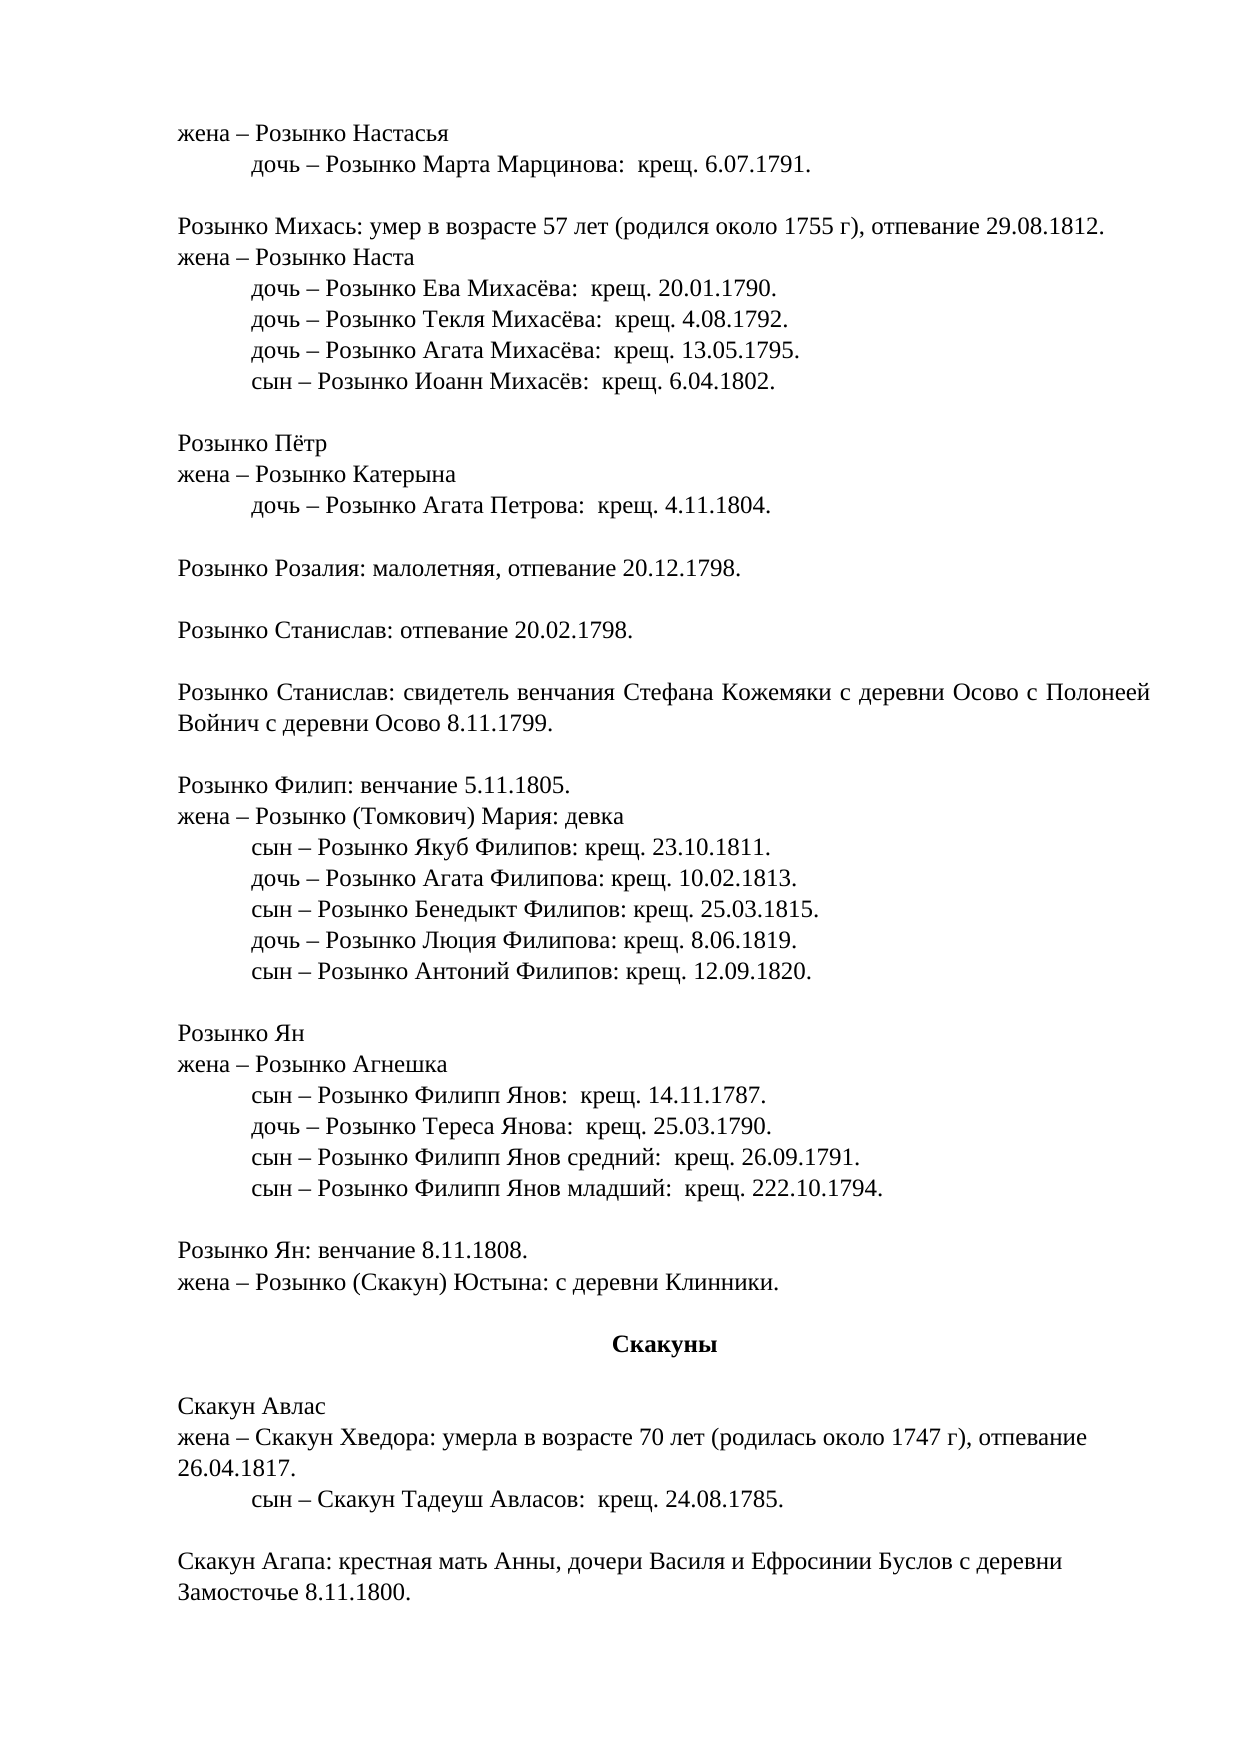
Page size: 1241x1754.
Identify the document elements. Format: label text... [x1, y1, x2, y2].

text сын – Розынко Бенедыкт Филипов: крещ. 25.03.1815. [177, 894, 1152, 923]
text дочь – Розынко Люция Филипова: крещ. 8.06.1819. [177, 925, 1152, 954]
text дочь – Розынко Ева Михасёва: крещ. 20.01.1790. [177, 273, 1152, 302]
text дочь – Розынко Текля Михасёва: крещ. 4.08.1792. [177, 304, 1152, 333]
text дочь – Розынко Марта Марцинова: крещ. 6.07.1791. [177, 149, 1152, 178]
text сын – Скакун Тадеуш Авласов: крещ. 24.08.1785. [177, 1484, 1152, 1513]
text Розынко Михась: умер в возрасте 57 лет (родился около 1755 г), отпевание 29.08.1812. [177, 211, 1152, 240]
text Розынко Станислав: отпевание 20.02.1798. [177, 615, 1152, 643]
text дочь – Розынко Агата Михасёва: крещ. 13.05.1795. [177, 335, 1152, 364]
text жена – Скакун Хведора: умерла в возрасте 70 лет (родилась около 1747 г), отпевание 26.04.1817. [177, 1422, 1152, 1482]
text жена – Розынко Катерына [177, 459, 1152, 488]
text Розынко Ян [177, 1018, 1152, 1047]
text сын – Розынко Якуб Филипов: крещ. 23.10.1811. [177, 832, 1152, 861]
text жена – Розынко (Скакун) Юстына: с деревни Клинники. [177, 1267, 1152, 1295]
text дочь – Розынко Агата Петрова: крещ. 4.11.1804. [177, 491, 1152, 519]
text сын – Розынко Филипп Янов средний: крещ. 26.09.1791. [177, 1142, 1152, 1171]
text дочь – Розынко Агата Филипова: крещ. 10.02.1813. [177, 863, 1152, 892]
text жена – Розынко Настасья [177, 118, 1152, 147]
text жена – Розынко Агнешка [177, 1049, 1152, 1078]
text Розынко Пётр [177, 428, 1152, 457]
text жена – Розынко (Томкович) Мария: девка [177, 801, 1152, 830]
text Розынко Станислав: свидетель венчания Стефана Кожемяки с деревни Осово с Полонеей Войнич с деревни Осово 8.11.1799. [177, 677, 1152, 737]
text Скакун Авлас [177, 1391, 1152, 1419]
text Скакун Агапа: крестная мать Анны, дочери Василя и Ефросинии Буслов с деревни Замосточье 8.11.1800. [177, 1546, 1152, 1606]
text сын – Розынко Иоанн Михасёв: крещ. 6.04.1802. [177, 366, 1152, 395]
text сын – Розынко Филипп Янов младший: крещ. 222.10.1794. [177, 1173, 1152, 1202]
text сын – Розынко Антоний Филипов: крещ. 12.09.1820. [177, 956, 1152, 985]
text Розынко Розалия: малолетняя, отпевание 20.12.1798. [177, 553, 1152, 581]
text жена – Розынко Наста [177, 242, 1152, 271]
text дочь – Розынко Тереса Янова: крещ. 25.03.1790. [177, 1111, 1152, 1140]
text Скакуны [177, 1329, 1152, 1357]
text Розынко Ян: венчание 8.11.1808. [177, 1236, 1152, 1264]
text Розынко Филип: венчание 5.11.1805. [177, 770, 1152, 799]
text сын – Розынко Филипп Янов: крещ. 14.11.1787. [177, 1080, 1152, 1109]
